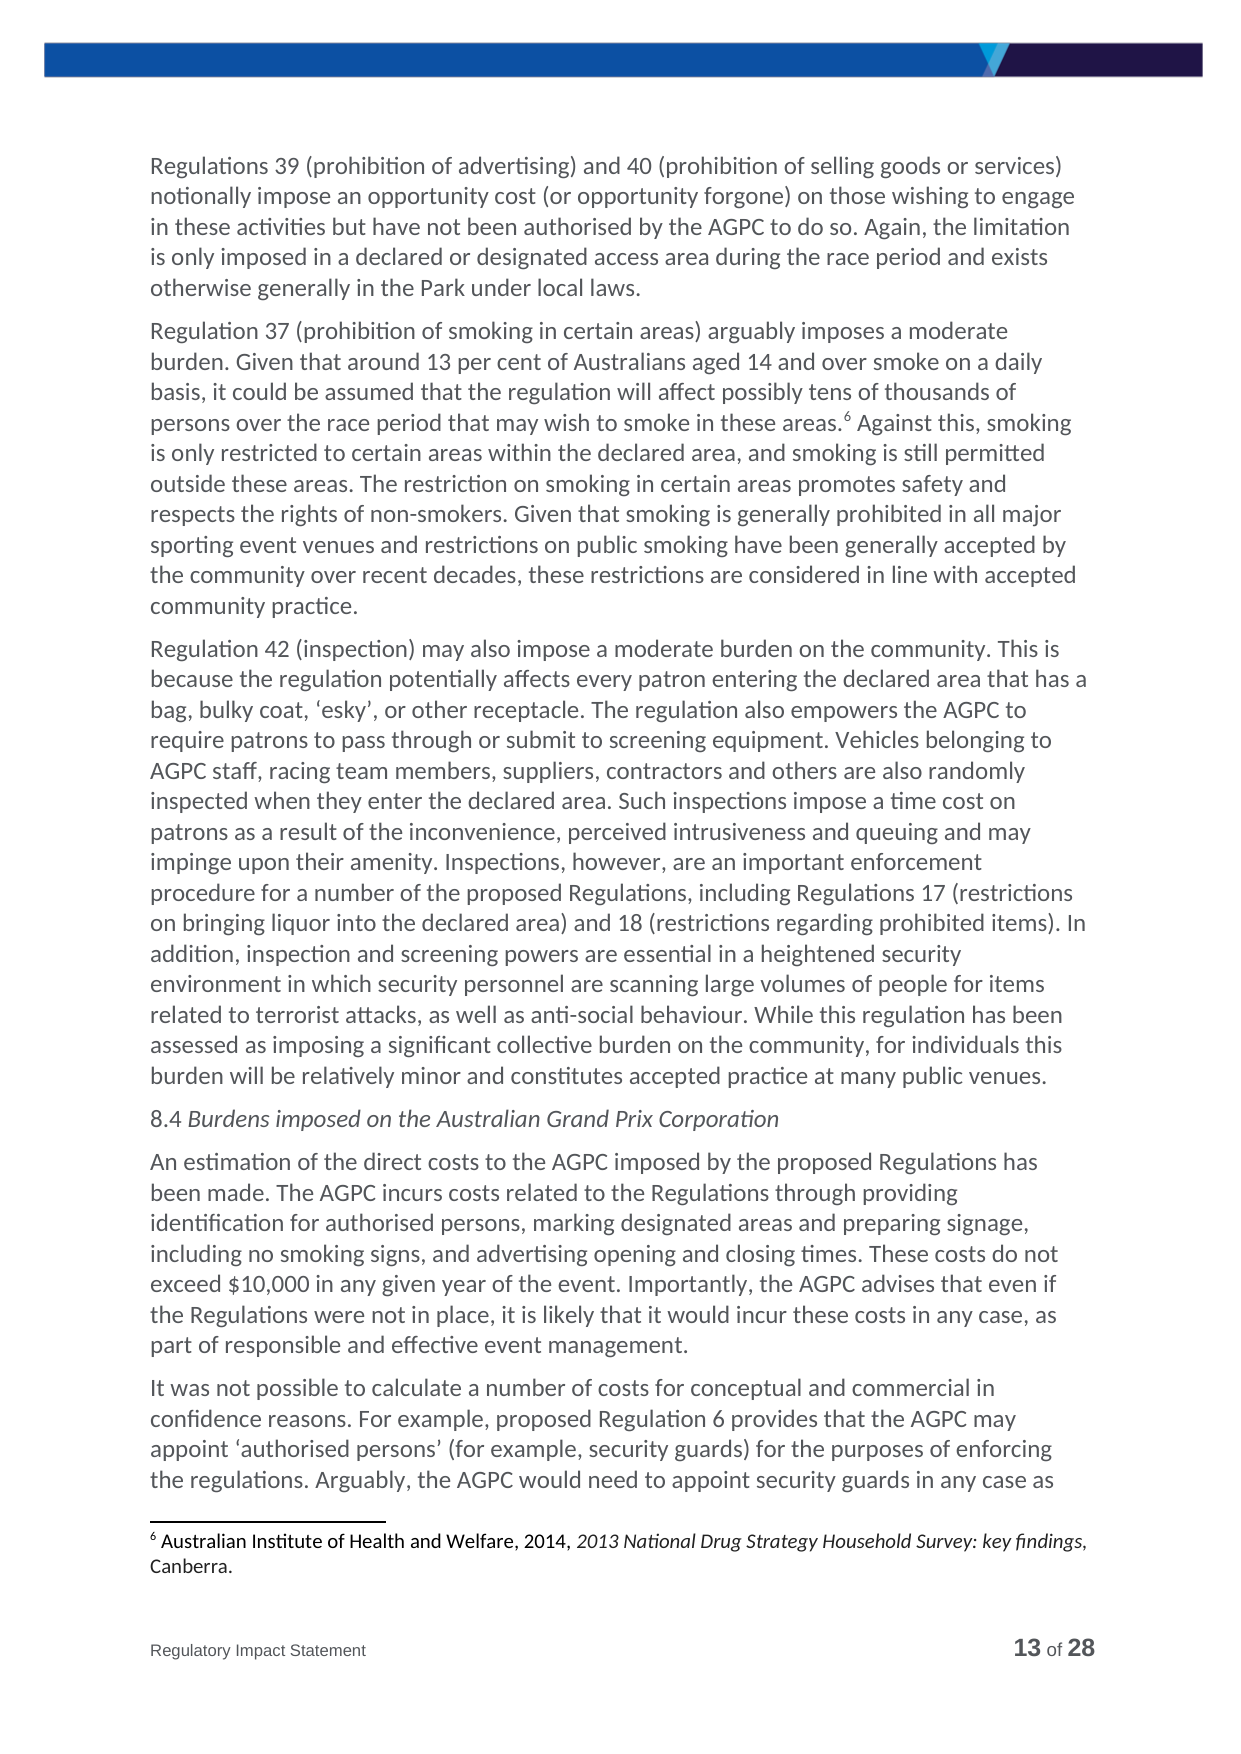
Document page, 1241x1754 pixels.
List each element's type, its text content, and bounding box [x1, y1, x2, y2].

text Regulations 39 (prohibition of advertising) and 40 (prohibition of selling goods or services) notionally impose an opportunity cost (or opportunity forgone) on those wishing to engage in these activities but have not been authorised by the AGPC to do so. Again, the limitation is only imposed in a declared or designated access area during the race period and exists otherwise generally in the Park under local laws. [150, 150, 1090, 303]
text 8.4 Burdens imposed on the Australian Grand Prix Corporation [150, 1103, 1090, 1134]
text An estimation of the direct costs to the AGPC imposed by the proposed Regulations has been made. The AGPC incurs costs related to the Regulations through providing identification for authorised persons, marking designated areas and preparing signage, including no smoking signs, and advertising opening and closing times. These costs do not exceed $10,000 in any given year of the event. Importantly, the AGPC advises that even if the Regulations were not in place, it is likely that it would incur these costs in any case, as part of responsible and effective event management. [150, 1146, 1090, 1360]
picture [3, 2, 1241, 121]
text Regulation 42 (inspection) may also impose a moderate burden on the community. This is because the regulation potentially affects every patron entering the declared area that has a bag, bulky coat, ‘esky’, or other receptacle. The regulation also empowers the AGPC to require patrons to pass through or submit to screening equipment. Vehicles belonging to AGPC staff, racing team members, suppliers, contractors and others are also randomly inspected when they enter the declared area. Such inspections impose a time cost on patrons as a result of the inconvenience, perceived intrusiveness and queuing and may impinge upon their amenity. Inspections, however, are an important enforcement procedure for a number of the proposed Regulations, including Regulations 17 (restrictions on bringing liquor into the declared area) and 18 (restrictions regarding prohibited items). In addition, inspection and screening powers are essential in a heightened security environment in which security personnel are scanning large volumes of people for items related to terrorist attacks, as well as anti-social behaviour. While this regulation has been assessed as imposing a significant collective burden on the community, for individuals this burden will be relatively minor and constitutes accepted practice at many public venues. [150, 633, 1090, 1091]
text Regulation 37 (prohibition of smoking in certain areas) arguably imposes a moderate burden. Given that around 13 per cent of Australians aged 14 and over smoke on a daily basis, it could be assumed that the regulation will affect possibly tens of thousands of persons over the race period that may wish to smoke in these areas. Against this, smoking is only restricted to certain areas within the declared area, and smoking is still permitted outside these areas. The restriction on smoking in certain areas promotes safety and respects the rights of non-smokers. Given that smoking is generally prohibited in all major sporting event venues and restrictions on public smoking have been generally accepted by the community over recent decades, these restrictions are considered in line with accepted community practice. [150, 315, 1090, 620]
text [150, 1372, 1090, 1494]
